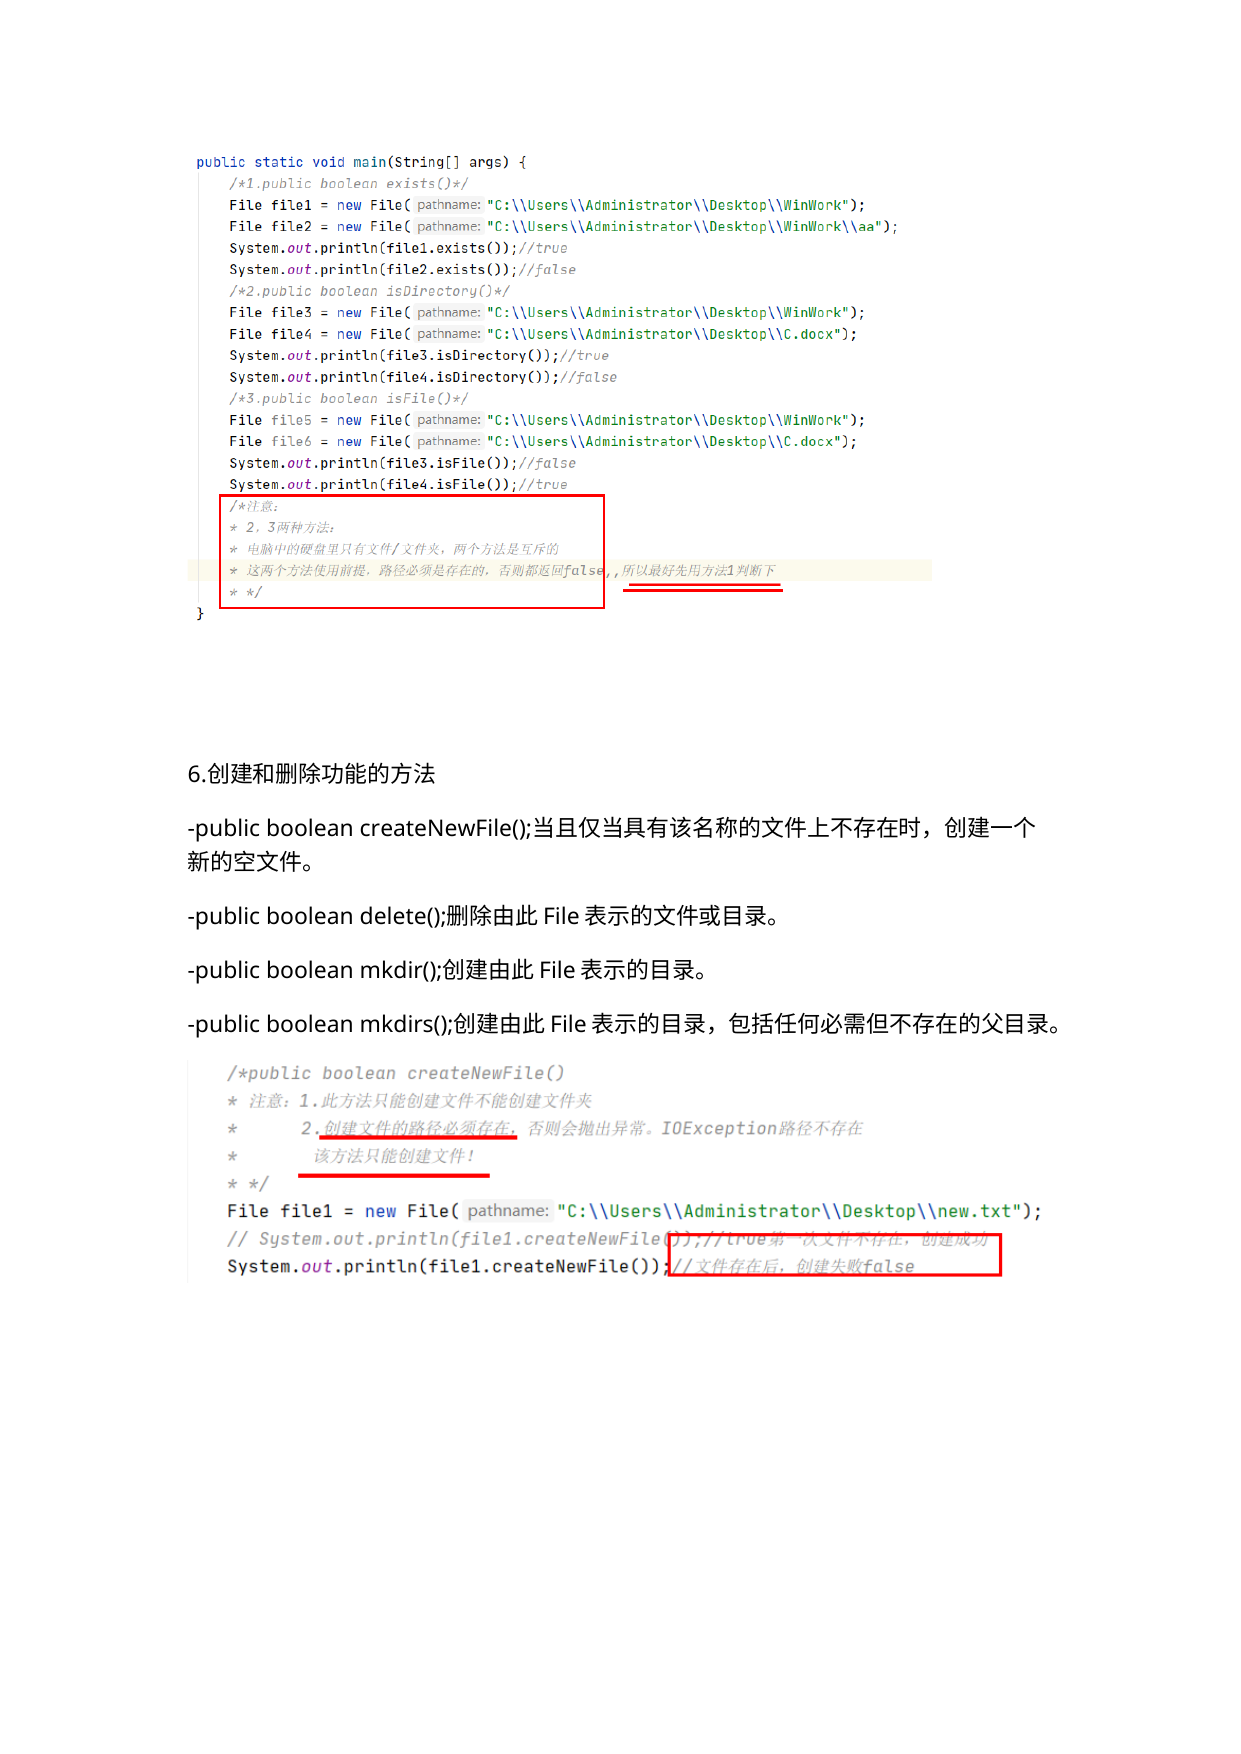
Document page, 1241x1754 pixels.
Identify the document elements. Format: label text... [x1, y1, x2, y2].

text -public boolean delete();删除由此File表示的文件或目录。 [187, 898, 1053, 931]
text -public boolean createNewFile();当且仅当具有该名称的文件上不存在时，创建一个新的空文件。 [187, 810, 1053, 877]
picture [187, 150, 932, 631]
text 6.创建和删除功能的方法 [187, 756, 1053, 789]
text -public boolean mkdirs();创建由此File表示的目录，包括任何必需但不存在的父目录。 [187, 1006, 1053, 1039]
text -public boolean mkdir();创建由此File表示的目录。 [187, 952, 1053, 985]
picture [187, 1060, 1053, 1283]
